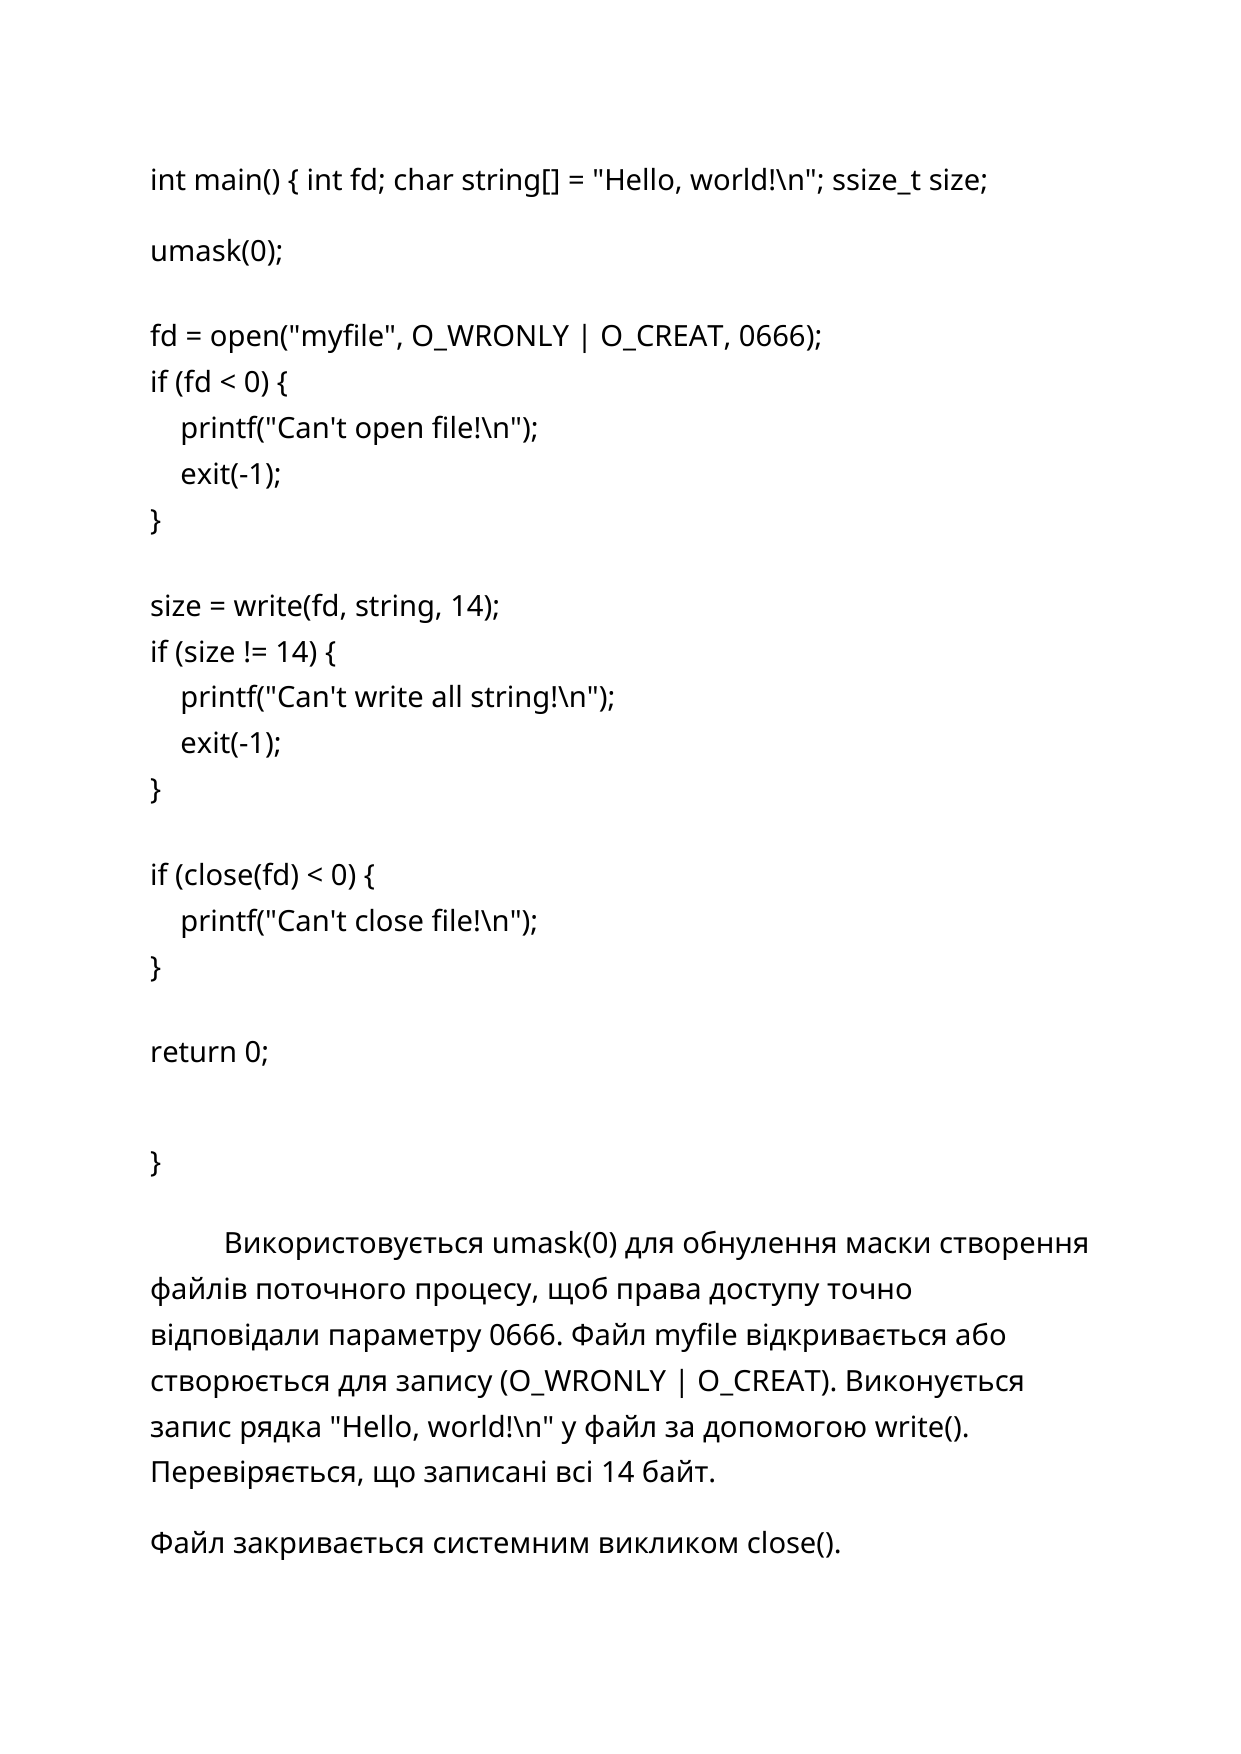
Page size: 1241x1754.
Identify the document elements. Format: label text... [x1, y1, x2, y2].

text } [141, 1132, 1099, 1191]
text umask(0); fd = open("myfile", O_WRONLY | O_CREAT, 0666); if (fd < 0) { printf("Can't open file!\n"); exit(-1); } size = write(fd, string, 14); if (size != 14) { printf("Can't write all string!\n"); exit(-1); } if (close(fd) < 0) { printf("Can't close file!\n"); } return 0; [141, 221, 1099, 1111]
text int main() { int fd; char string[] = "Hello, world!\n"; ssize_t size; [141, 150, 1099, 199]
text Використовується umask(0) для обнулення маски створення файлів поточного процесу, щоб права доступу точно відповідали параметру 0666. Файл myfile відкривається або створюється для запису (O_WRONLY | O_CREAT). Виконується запис рядка "Hello, world!\n" у файл за допомогою write(). Перевіряється, що записані всі 14 байт. [150, 1222, 1090, 1491]
text Файл закривається системним викликом close(). [150, 1523, 1090, 1562]
